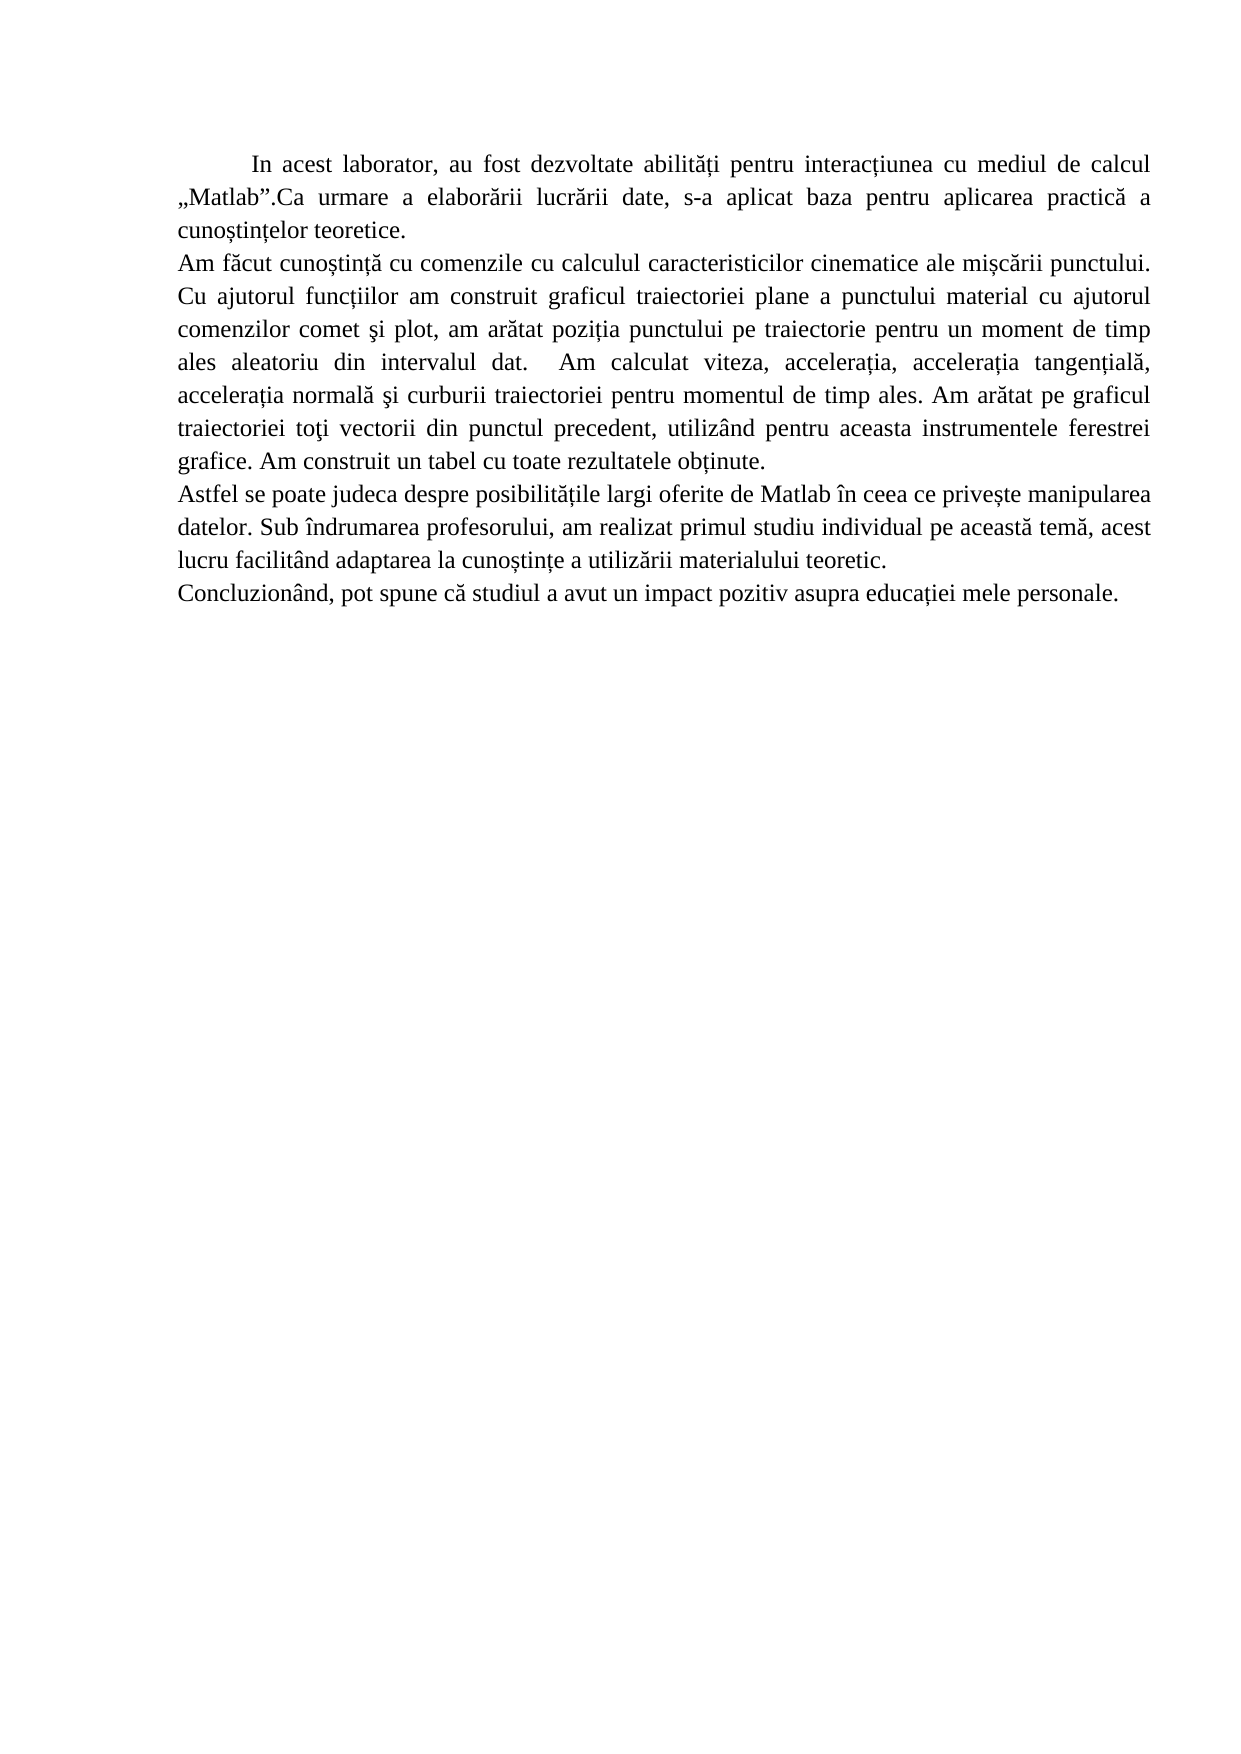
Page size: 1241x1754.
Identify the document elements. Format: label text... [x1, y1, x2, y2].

text In acest laborator, au fost dezvoltate abilități pentru interacțiunea cu mediul de calcul „Matlab”.Ca urmare a elaborării lucrării date, s-a aplicat baza pentru aplicarea practică a cunoștințelor teoretice. [177, 149, 1152, 244]
text Am făcut cunoștință cu comenzile cu calculul caracteristicilor cinematice ale mișcării punctului. Cu ajutorul funcțiilor am construit graficul traiectoriei plane a punctului material cu ajutorul comenzilor comet şi plot, am arătat poziția punctului pe traiectorie pentru un moment de timp ales aleatoriu din intervalul dat. Am calculat viteza, accelerația, accelerația tangențială, accelerația normală şi curburii traiectoriei pentru momentul de timp ales. Am arătat pe graficul traiectoriei toţi vectorii din punctul precedent, utilizând pentru aceasta instrumentele ferestrei grafice. Am construit un tabel cu toate rezultatele obținute. [177, 248, 1152, 475]
text Concluzionând, pot spune că studiul a avut un impact pozitiv asupra educației mele personale. [177, 578, 1152, 607]
text Astfel se poate judeca despre posibilitățile largi oferite de Matlab în ceea ce privește manipularea datelor. Sub îndrumarea profesorului, am realizat primul studiu individual pe această temă, acest lucru facilitând adaptarea la cunoștințe a utilizării materialului teoretic. [177, 479, 1152, 574]
